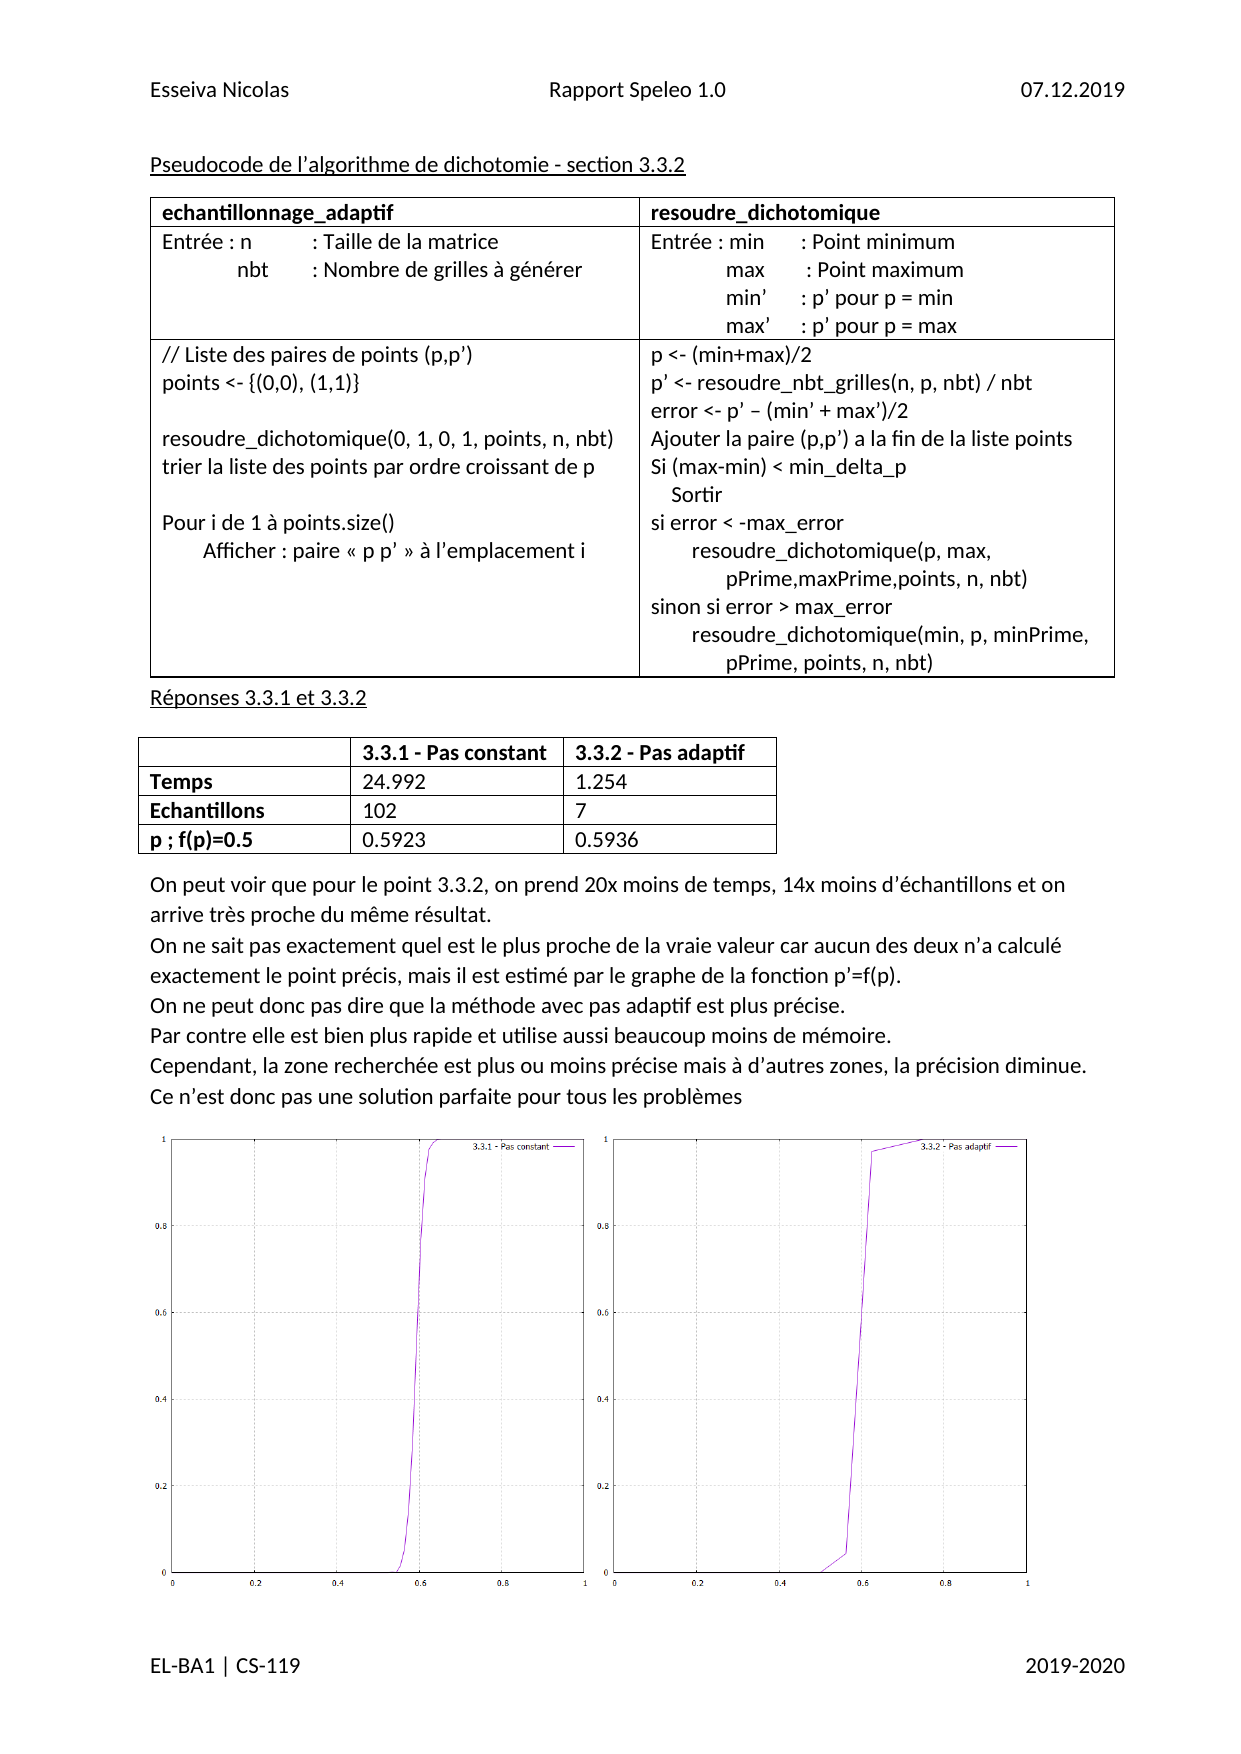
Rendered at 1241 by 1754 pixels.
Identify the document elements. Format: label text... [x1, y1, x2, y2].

table_header [139, 738, 350, 766]
table_header echantillonnage_adaptif [151, 198, 639, 226]
table_header resoudre_dichotomique [640, 198, 1114, 226]
table_cell 0.5936 [564, 825, 776, 853]
table_cell p ; f(p)=0.5 [139, 825, 350, 853]
table_cell 0.5923 [351, 825, 563, 853]
table_cell Echantillons [139, 796, 350, 824]
table_cell 7 [564, 796, 776, 824]
table_cell Temps [139, 767, 350, 795]
table_cell p <- (min+max)/2 p’ <- resoudre_nbt_grilles(n, p, nbt) / nbt error <- p’ – (min’ + max’)/2 Ajouter la paire (p,p’) a la fin de la liste points Si (max-min) < min_delta_p Sortir si error < -max_error resoudre_dichotomique(p, max, pPrime,maxPrime,points, n, nbt) sinon si error > max_error resoudre_dichotomique(min, p, minPrime, pPrime, points, n, nbt) [640, 340, 1114, 676]
table_cell 102 [351, 796, 563, 824]
table_cell 1.254 [564, 767, 776, 795]
table_cell // Liste des paires de points (p,p’) points <- {(0,0), (1,1)} resoudre_dichotomique(0, 1, 0, 1, points, n, nbt) trier la liste des points par ordre croissant de p Pour i de 1 à points.size() Afficher : paire « p p’ » à l’emplacement i [151, 340, 639, 676]
table_cell 24.992 [351, 767, 563, 795]
picture [150, 1128, 1036, 1594]
table_header 3.3.2 - Pas adaptif [564, 738, 776, 766]
text On peut voir que pour le point 3.3.2, on prend 20x moins de temps, 14x moins d’échantillons et on arrive très proche du même résultat. On ne sait pas exactement quel est le plus proche de la vraie valeur car aucun des deux n’a calculé exactement le point précis, mais il est estimé par le graphe de la fonction p’=f(p). On ne peut donc pas dire que la méthode avec pas adaptif est plus précise. Par contre elle est bien plus rapide et utilise aussi beaucoup moins de mémoire. Cependant, la zone recherchée est plus ou moins précise mais à d’autres zones, la précision diminue. Ce n’est donc pas une solution parfaite pour tous les problèmes [150, 870, 1090, 1110]
table_cell Entrée : min : Point minimum max : Point maximum min’ : p’ pour p = min max’ : p’ pour p = max [640, 227, 1114, 339]
text Pseudocode de l’algorithme de dichotomie - section 3.3.2 [150, 150, 1090, 178]
text Réponses 3.3.1 et 3.3.2 [150, 683, 1090, 711]
table_cell Entrée : n : Taille de la matrice nbt : Nombre de grilles à générer [151, 227, 639, 339]
table_header 3.3.1 - Pas constant [351, 738, 563, 766]
